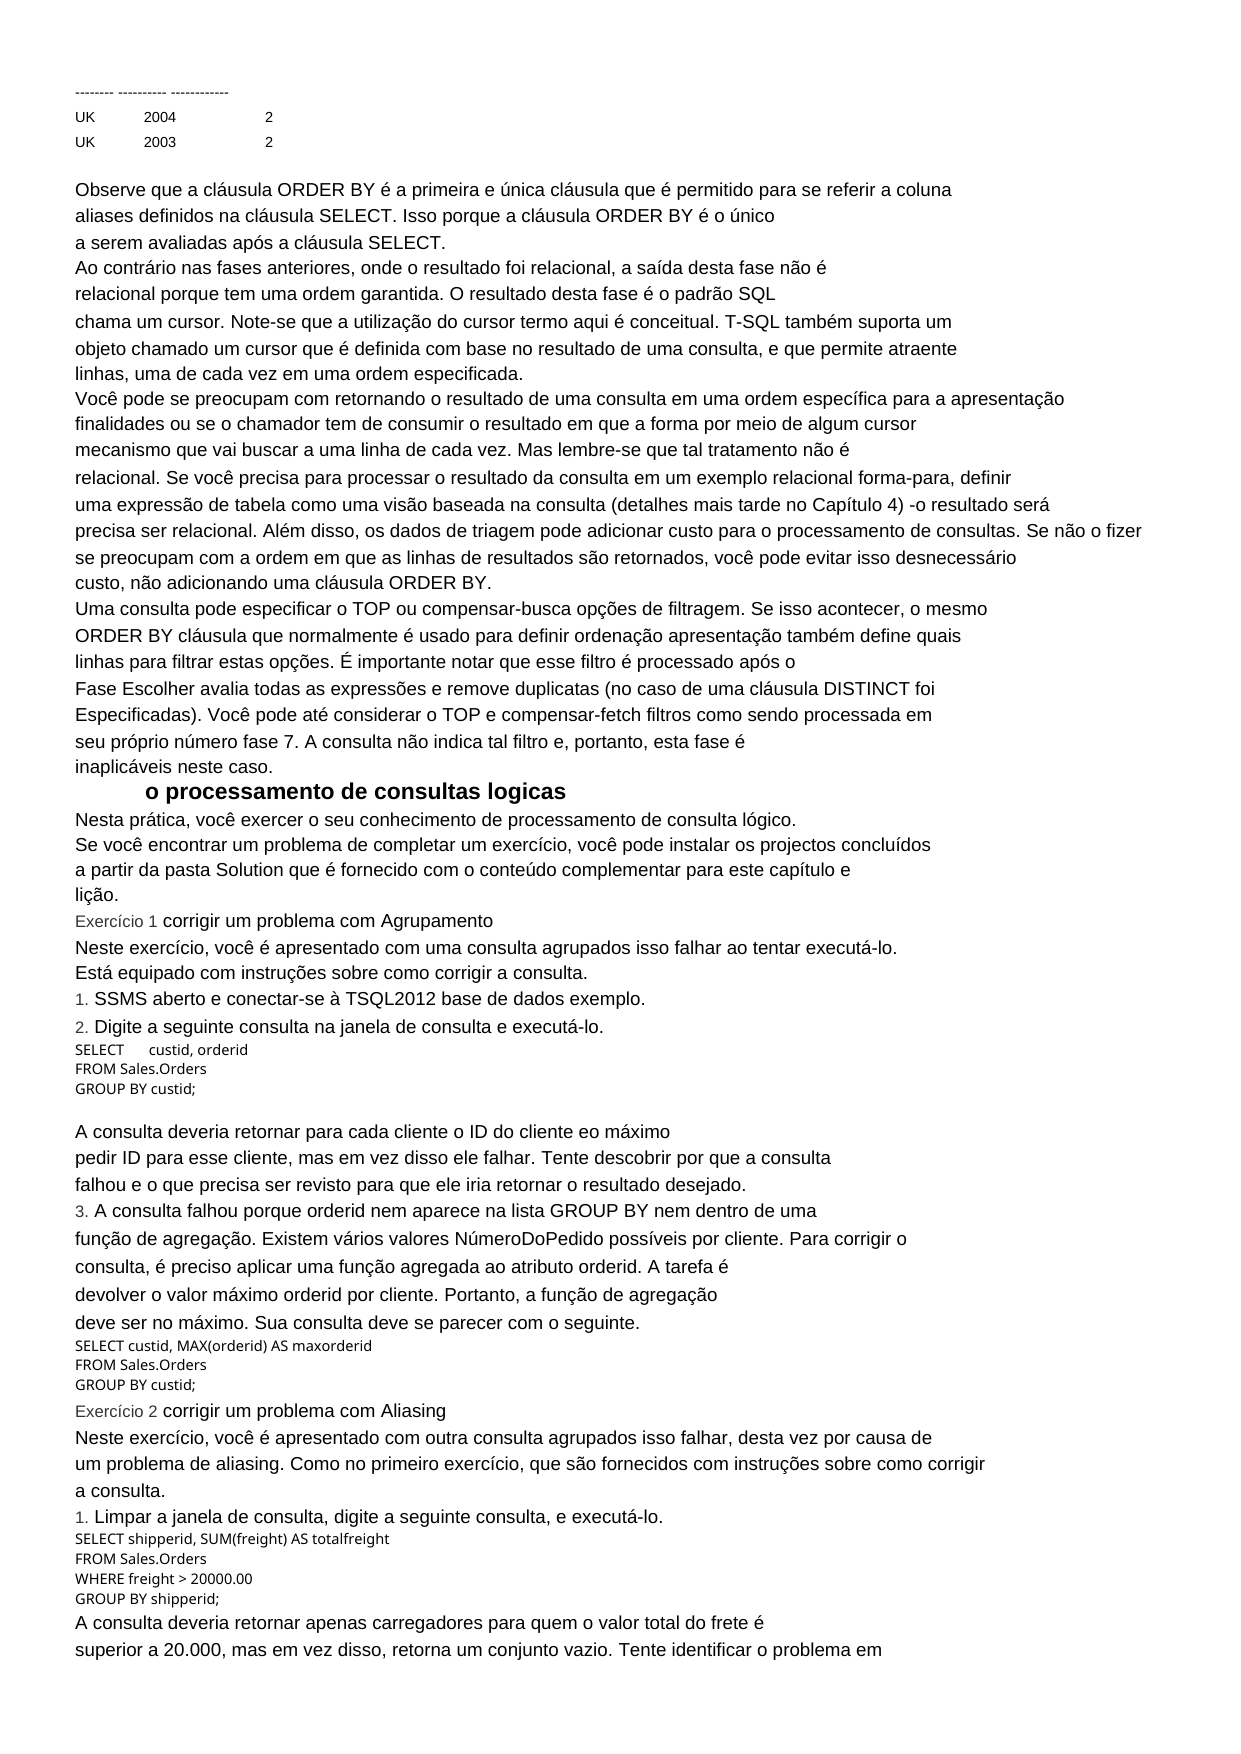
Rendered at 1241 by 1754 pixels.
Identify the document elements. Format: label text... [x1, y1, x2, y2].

text ORDER BY cláusula que normalmente é usado para definir ordenação apresentação também define quais [75, 621, 1165, 646]
text FROM Sales.Orders [75, 1549, 1165, 1569]
text falhou e o que precisa ser revisto para que ele iria retornar o resultado desejado. [75, 1170, 1165, 1195]
text Neste exercício, você é apresentado com uma consulta agrupados isso falhar ao tentar executá-lo. [75, 933, 1165, 958]
text relacional. Se você precisa para processar o resultado da consulta em um exemplo relacional forma-para, definir [75, 462, 1165, 490]
text Nesta prática, você exercer o seu conhecimento de processamento de consulta lógico. [75, 805, 1165, 830]
text Está equipado com instruções sobre como corrigir a consulta. [75, 958, 1165, 983]
text Se você encontrar um problema de completar um exercício, você pode instalar os projectos concluídos [75, 830, 1165, 855]
text aliases definidos na cláusula SELECT. Isso porque a cláusula ORDER BY é o único [75, 200, 1165, 228]
text se preocupam com a ordem em que as linhas de resultados são retornados, você pode evitar isso desnecessário [75, 543, 1165, 568]
text linhas, uma de cada vez em uma ordem especificada. [75, 359, 1165, 384]
text WHERE freight > 20000.00 [75, 1569, 1165, 1589]
text mecanismo que vai buscar a uma linha de cada vez. Mas lembre-se que tal tratamento não é [75, 434, 1165, 462]
text 3. A consulta falhou porque orderid nem aparece na lista GROUP BY nem dentro de uma [75, 1195, 1165, 1223]
text GROUP BY shipperid; [75, 1589, 1165, 1609]
text linhas para filtrar estas opções. É importante notar que esse filtro é processado após o [75, 646, 1165, 674]
text UK 2003 2 [75, 125, 1165, 150]
text função de agregação. Existem vários valores NúmeroDoPedido possíveis por cliente. Para corrigir o [75, 1223, 1165, 1251]
text A consulta deveria retornar para cada cliente o ID do cliente eo máximo [75, 1117, 1165, 1142]
text superior a 20.000, mas em vez disso, retorna um conjunto vazio. Tente identificar o problema em [75, 1634, 1165, 1662]
text SELECT custid, orderid [75, 1039, 1165, 1059]
text 2. Digite a seguinte consulta na janela de consulta e executá-lo. [75, 1011, 1165, 1039]
text Exercício 2 corrigir um problema com Aliasing [75, 1395, 1165, 1423]
text FROM Sales.Orders [75, 1355, 1165, 1375]
text um problema de aliasing. Como no primeiro exercício, que são fornecidos com instruções sobre como corrigir [75, 1448, 1165, 1476]
text GROUP BY custid; [75, 1375, 1165, 1395]
text uma expressão de tabela como uma visão baseada na consulta (detalhes mais tarde no Capítulo 4) -o resultado será [75, 490, 1165, 515]
text objeto chamado um cursor que é definida com base no resultado de uma consulta, e que permite atraente [75, 334, 1165, 359]
text pedir ID para esse cliente, mas em vez disso ele falhar. Tente descobrir por que a consulta [75, 1142, 1165, 1170]
text Neste exercício, você é apresentado com outra consulta agrupados isso falhar, desta vez por causa de [75, 1423, 1165, 1448]
text Você pode se preocupam com retornando o resultado de uma consulta em uma ordem específica para a apresentação [75, 384, 1165, 409]
text UK 2004 2 [75, 100, 1165, 125]
text Fase Escolher avalia todas as expressões e remove duplicatas (no caso de uma cláusula DISTINCT foi [75, 674, 1165, 699]
text Observe que a cláusula ORDER BY é a primeira e única cláusula que é permitido para se referir a coluna [75, 175, 1165, 200]
text finalidades ou se o chamador tem de consumir o resultado em que a forma por meio de algum cursor [75, 409, 1165, 434]
text Ao contrário nas fases anteriores, onde o resultado foi relacional, a saída desta fase não é [75, 253, 1165, 278]
text GROUP BY custid; [75, 1079, 1165, 1099]
text Uma consulta pode especificar o TOP ou compensar-busca opções de filtragem. Se isso acontecer, o mesmo [75, 593, 1165, 621]
text -------- ---------- ------------ [75, 75, 1165, 100]
text consulta, é preciso aplicar uma função agregada ao atributo orderid. A tarefa é [75, 1251, 1165, 1279]
text custo, não adicionando uma cláusula ORDER BY. [75, 568, 1165, 593]
text SELECT shipperid, SUM(freight) AS totalfreight [75, 1529, 1165, 1549]
text Praticar o processamento de consultas logicas [75, 777, 1165, 805]
text Especificadas). Você pode até considerar o TOP e compensar-fetch filtros como sendo processada em [75, 699, 1165, 727]
text a consulta. [75, 1476, 1165, 1501]
text a partir da pasta Solution que é fornecido com o conteúdo complementar para este capítulo e [75, 855, 1165, 880]
text 1. SSMS aberto e conectar-se à TSQL2012 base de dados exemplo. [75, 983, 1165, 1011]
text precisa ser relacional. Além disso, os dados de triagem pode adicionar custo para o processamento de consultas. Se não o fizer [75, 515, 1165, 543]
text Exercício 1 corrigir um problema com Agrupamento [75, 905, 1165, 933]
text A consulta deveria retornar apenas carregadores para quem o valor total do frete é [75, 1609, 1165, 1634]
text a serem avaliadas após a cláusula SELECT. [75, 228, 1165, 253]
text SELECT custid, MAX(orderid) AS maxorderid [75, 1335, 1165, 1355]
text deve ser no máximo. Sua consulta deve se parecer com o seguinte. [75, 1307, 1165, 1335]
text devolver o valor máximo orderid por cliente. Portanto, a função de agregação [75, 1279, 1165, 1307]
text 1. Limpar a janela de consulta, digite a seguinte consulta, e executá-lo. [75, 1501, 1165, 1529]
text inaplicáveis ​​neste caso. [75, 752, 1165, 777]
text chama um cursor. Note-se que a utilização do cursor termo aqui é conceitual. T-SQL também suporta um [75, 306, 1165, 334]
text lição. [75, 880, 1165, 905]
text relacional porque tem uma ordem garantida. O resultado desta fase é o padrão SQL [75, 278, 1165, 306]
text FROM Sales.Orders [75, 1059, 1165, 1079]
text seu próprio número fase 7. A consulta não indica tal filtro e, portanto, esta fase é [75, 727, 1165, 752]
